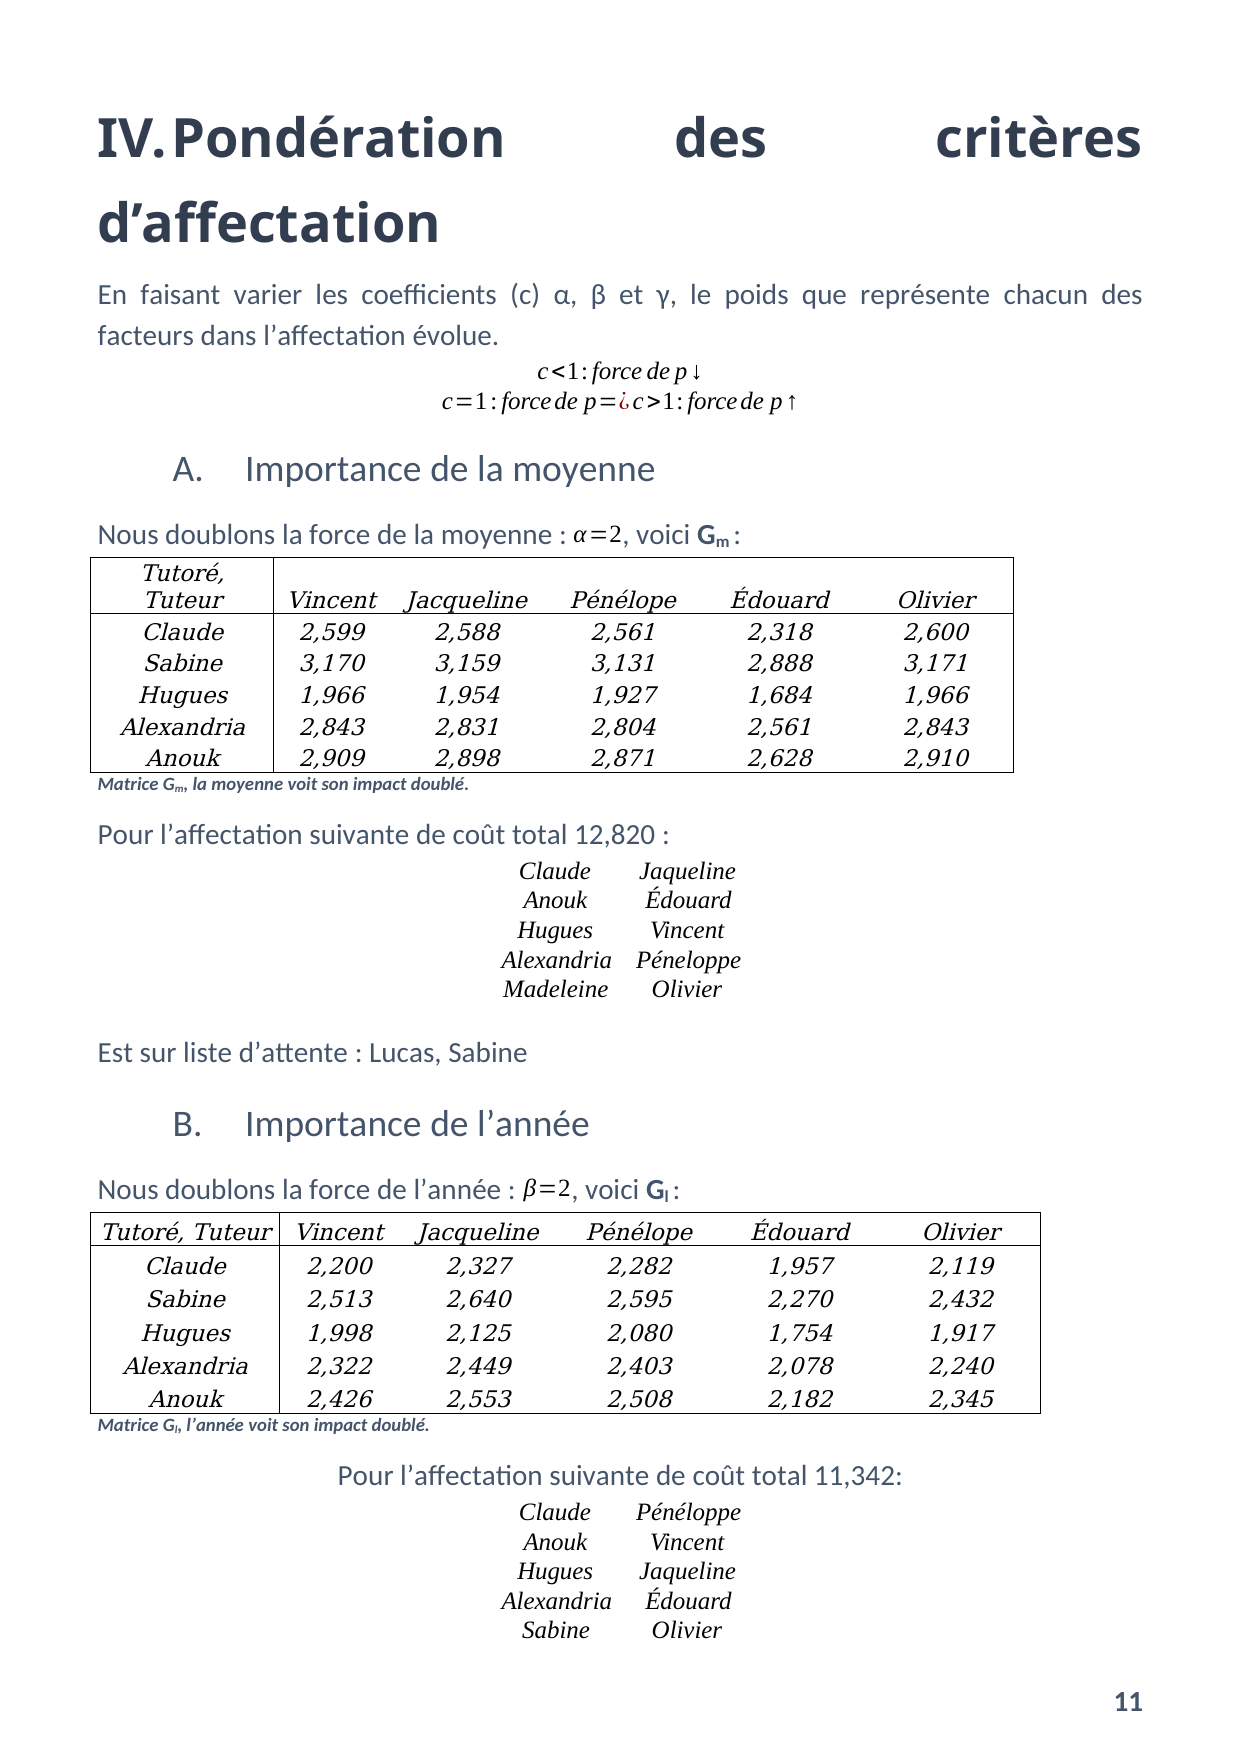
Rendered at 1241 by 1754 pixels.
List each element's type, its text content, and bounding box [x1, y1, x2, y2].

table_cell 2,831 [388, 708, 544, 740]
table_cell 2,628 [701, 740, 857, 772]
table_cell 2,640 [397, 1279, 558, 1312]
table_cell 2,182 [719, 1379, 880, 1413]
table_cell 2,888 [701, 645, 857, 677]
table_cell 2,508 [558, 1379, 719, 1413]
table_cell 3,131 [544, 645, 701, 677]
table_cell Alexandria [91, 708, 273, 740]
table_cell 2,843 [857, 708, 1013, 740]
table_cell 2,125 [397, 1312, 558, 1346]
table_cell 1,966 [857, 677, 1013, 708]
table_cell 2,561 [701, 708, 857, 740]
table_cell 3,170 [274, 645, 388, 677]
table_cell 1,957 [719, 1246, 880, 1279]
table_cell Anouk [91, 1379, 279, 1413]
table_cell 2,200 [280, 1246, 397, 1279]
table_header Édouard [719, 1213, 880, 1245]
table_cell 2,426 [280, 1379, 397, 1413]
table_cell 2,318 [701, 614, 857, 645]
table_cell 1,754 [719, 1312, 880, 1346]
table_cell 3,159 [388, 645, 544, 677]
table_cell 3,171 [857, 645, 1013, 677]
text Pour l’affectation suivante de coût total 11,342: [97, 1457, 1143, 1645]
table_cell Hugues [91, 1312, 279, 1346]
table_cell 2,595 [558, 1279, 719, 1312]
text Nous doublons la force de l’année : , voici Gl : [97, 1171, 1143, 1207]
table_cell 2,513 [280, 1279, 397, 1312]
table_header Jacqueline [388, 558, 544, 613]
table_cell Alexandria [91, 1346, 279, 1379]
table_cell 1,998 [280, 1312, 397, 1346]
subtitle Importance de l’année [172, 1100, 1143, 1146]
table_cell Sabine [91, 645, 273, 677]
table_cell 2,327 [397, 1246, 558, 1279]
table_cell 1,927 [544, 677, 701, 708]
table_cell 2,403 [558, 1346, 719, 1379]
table_cell 2,080 [558, 1312, 719, 1346]
table_cell 1,954 [388, 677, 544, 708]
table_cell 2,282 [558, 1246, 719, 1279]
table_cell 2,240 [880, 1346, 1040, 1379]
table_cell Hugues [91, 677, 273, 708]
table_cell 2,322 [280, 1346, 397, 1379]
table_cell 2,432 [880, 1279, 1040, 1312]
table_header Olivier [880, 1213, 1040, 1245]
subtitle Pondération des critères d’affectation [97, 100, 1143, 258]
table_cell 2,270 [719, 1279, 880, 1312]
table_header Tutoré, Tuteur [91, 1213, 279, 1245]
table_header Vincent [280, 1213, 397, 1245]
text Matrice Gm, la moyenne voit son impact doublé. [97, 773, 1143, 796]
text Nous doublons la force de la moyenne : , voici Gm : [97, 516, 1143, 552]
table_cell 2,910 [857, 740, 1013, 772]
table_header Vincent [274, 558, 388, 613]
table_cell 1,684 [701, 677, 857, 708]
table_cell Anouk [91, 740, 273, 772]
table_cell 1,966 [274, 677, 388, 708]
text Matrice Gl, l’année voit son impact doublé. [97, 1414, 1143, 1437]
subtitle Importance de la moyenne [172, 445, 1143, 491]
table_cell 2,561 [544, 614, 701, 645]
table_cell 2,909 [274, 740, 388, 772]
table_header Jacqueline [397, 1213, 558, 1245]
table_cell 2,119 [880, 1246, 1040, 1279]
table_cell 2,600 [857, 614, 1013, 645]
table_cell Claude [91, 1246, 279, 1279]
table_header Olivier [857, 558, 1013, 613]
table_cell 2,599 [274, 614, 388, 645]
text Est sur liste d’attente : Lucas, Sabine [97, 1034, 1143, 1070]
table_header Édouard [701, 558, 857, 613]
table_cell 2,078 [719, 1346, 880, 1379]
table_cell 2,843 [274, 708, 388, 740]
table_cell Sabine [91, 1279, 279, 1312]
table_cell 2,345 [880, 1379, 1040, 1413]
text En faisant varier les coefficients (c) α, β et γ, le poids que représente chacun des facteurs dans l’affectation évolue. [97, 276, 1143, 352]
table_header Pénélope [558, 1213, 719, 1245]
table_cell Claude [91, 614, 273, 645]
table_header Pénélope [544, 558, 701, 613]
table_cell 2,804 [544, 708, 701, 740]
table_cell 2,588 [388, 614, 544, 645]
table_cell 2,553 [397, 1379, 558, 1413]
table_cell 2,449 [397, 1346, 558, 1379]
table_cell 2,871 [544, 740, 701, 772]
table_cell 1,917 [880, 1312, 1040, 1346]
table_cell 2,898 [388, 740, 544, 772]
text Pour l’affectation suivante de coût total 12,820 : [97, 816, 1143, 852]
table_header Tutoré, Tuteur [91, 558, 273, 613]
